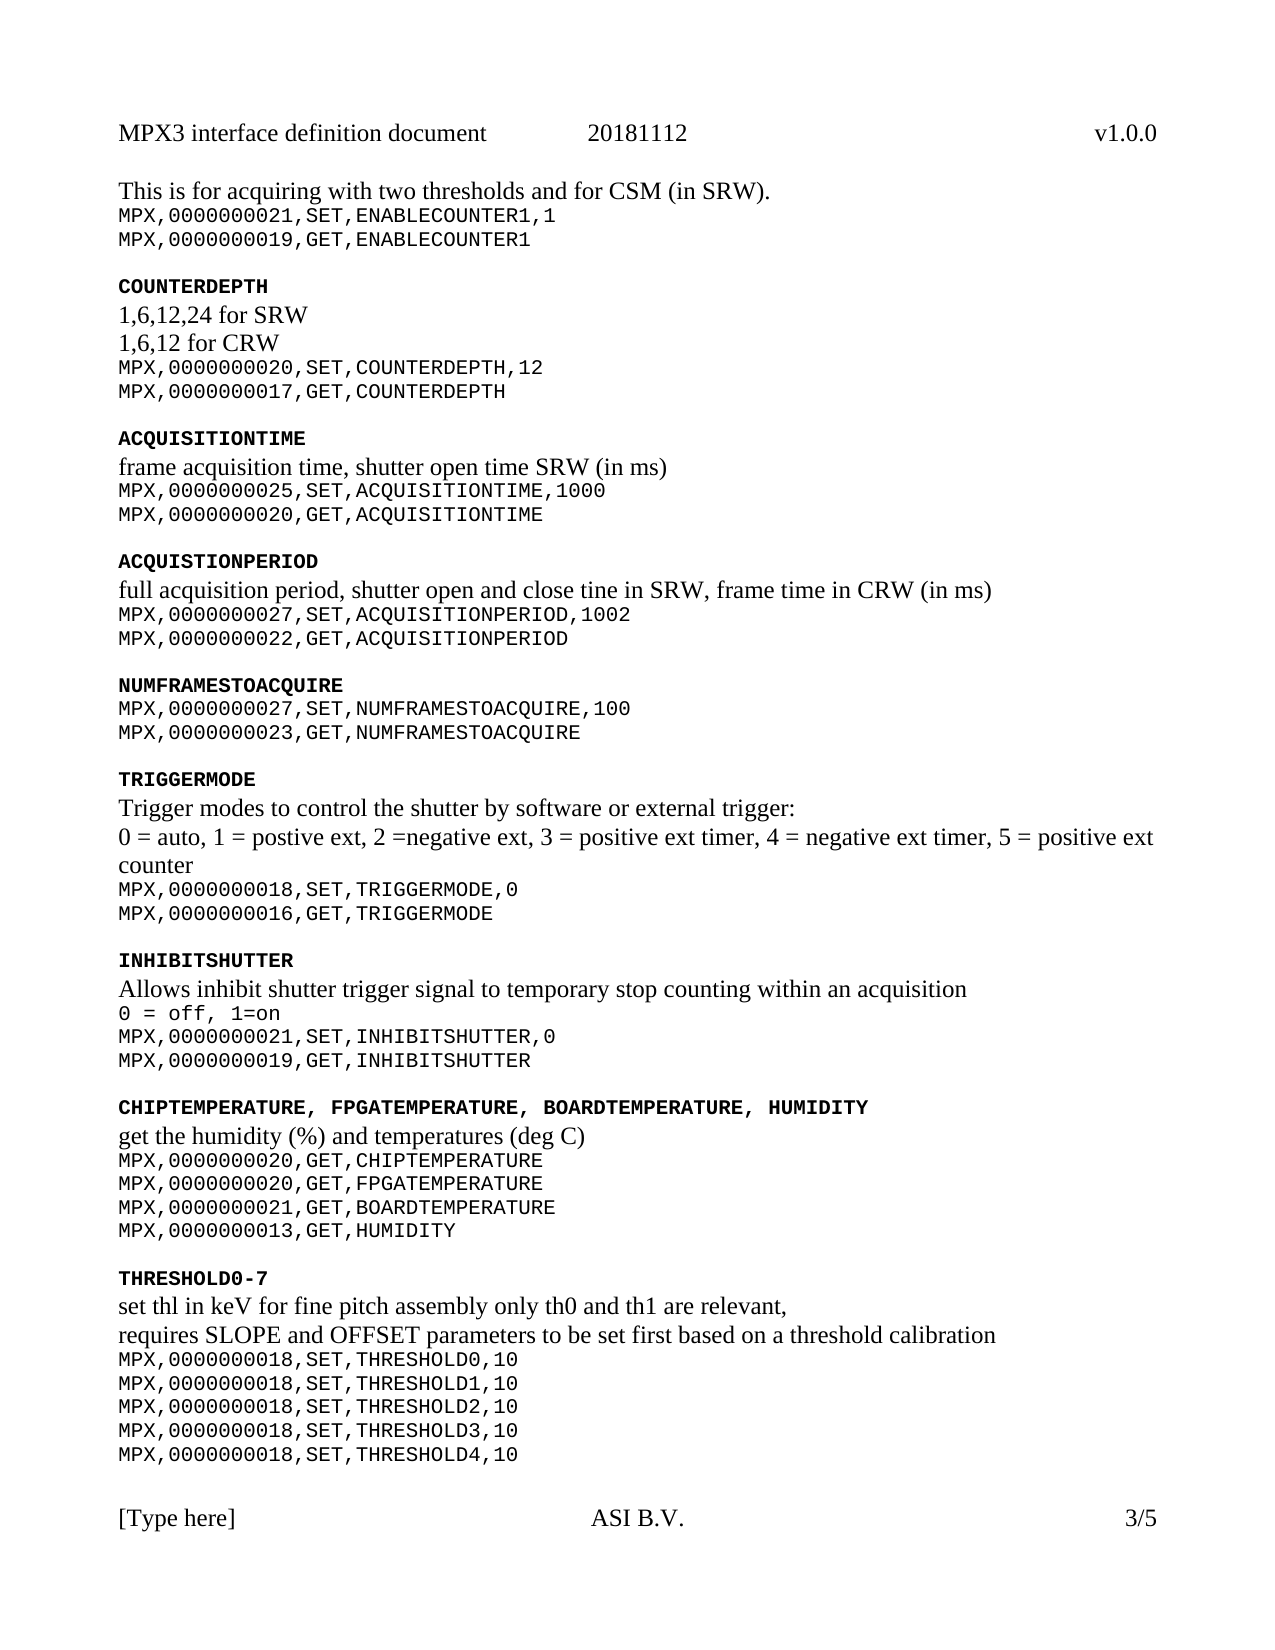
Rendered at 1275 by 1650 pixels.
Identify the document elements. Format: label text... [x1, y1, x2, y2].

text MPX,0000000025,SET,ACQUISITIONTIME,1000 [118, 481, 1157, 504]
text frame acquisition time, shutter open time SRW (in ms) [118, 452, 1157, 481]
text CHIPTEMPERATURE, FPGATEMPERATURE, BOARDTEMPERATURE, HUMIDITY [118, 1097, 1157, 1121]
text ACQUISTIONPERIOD [118, 551, 1157, 575]
text 0 = off, 1=on [118, 1003, 1157, 1026]
text MPX,0000000021,GET,BOARDTEMPERATURE [118, 1197, 1157, 1221]
text MPX,0000000018,SET,THRESHOLD3,10 [118, 1420, 1157, 1443]
text MPX,0000000018,SET,THRESHOLD0,10 [118, 1349, 1157, 1373]
text requires SLOPE and OFFSET parameters to be set first based on a threshold calibration [118, 1320, 1157, 1349]
text MPX,0000000019,GET,INHIBITSHUTTER [118, 1050, 1157, 1073]
text MPX,0000000020,GET,ACQUISITIONTIME [118, 504, 1157, 528]
text Allows inhibit shutter trigger signal to temporary stop counting within an acquisition [118, 974, 1157, 1003]
text MPX,0000000018,SET,THRESHOLD4,10 [118, 1443, 1157, 1467]
text MPX,0000000018,SET,THRESHOLD2,10 [118, 1396, 1157, 1420]
text Trigger modes to control the shutter by software or external trigger: [118, 793, 1157, 822]
text MPX,0000000027,SET,ACQUISITIONPERIOD,1002 [118, 604, 1157, 627]
text THRESHOLD0-7 [118, 1268, 1157, 1291]
text MPX,0000000017,GET,COUNTERDEPTH [118, 381, 1157, 404]
text ACQUISITIONTIME [118, 428, 1157, 452]
text 1,6,12 for CRW [118, 328, 1157, 357]
text TRIGGERMODE [118, 769, 1157, 793]
text MPX,0000000022,GET,ACQUISITIONPERIOD [118, 627, 1157, 651]
text MPX,0000000023,GET,NUMFRAMESTOACQUIRE [118, 722, 1157, 746]
text MPX,0000000021,SET,ENABLECOUNTER1,1 [118, 205, 1157, 229]
text MPX,0000000027,SET,NUMFRAMESTOACQUIRE,100 [118, 698, 1157, 722]
text This is for acquiring with two thresholds and for CSM (in SRW). [118, 176, 1157, 205]
text get the humidity (%) and temperatures (deg C) [118, 1121, 1157, 1149]
text INHIBITSHUTTER [118, 950, 1157, 974]
text MPX,0000000018,SET,TRIGGERMODE,0 [118, 879, 1157, 903]
text MPX,0000000016,GET,TRIGGERMODE [118, 903, 1157, 927]
text MPX,0000000021,SET,INHIBITSHUTTER,0 [118, 1026, 1157, 1050]
text 0 = auto, 1 = postive ext, 2 =negative ext, 3 = positive ext timer, 4 = negative ext timer, 5 = positive ext counter [118, 822, 1157, 879]
text 1,6,12,24 for SRW [118, 300, 1157, 328]
text MPX,0000000019,GET,ENABLECOUNTER1 [118, 229, 1157, 252]
text NUMFRAMESTOACQUIRE [118, 675, 1157, 698]
text MPX,0000000018,SET,THRESHOLD1,10 [118, 1373, 1157, 1396]
text COUNTERDEPTH [118, 276, 1157, 300]
text MPX,0000000020,GET,FPGATEMPERATURE [118, 1173, 1157, 1197]
text set thl in keV for fine pitch assembly only th0 and th1 are relevant, [118, 1291, 1157, 1320]
text MPX,0000000020,SET,COUNTERDEPTH,12 [118, 357, 1157, 381]
text MPX,0000000020,GET,CHIPTEMPERATURE [118, 1149, 1157, 1173]
text MPX,0000000013,GET,HUMIDITY [118, 1221, 1157, 1244]
text full acquisition period, shutter open and close tine in SRW, frame time in CRW (in ms) [118, 575, 1157, 604]
